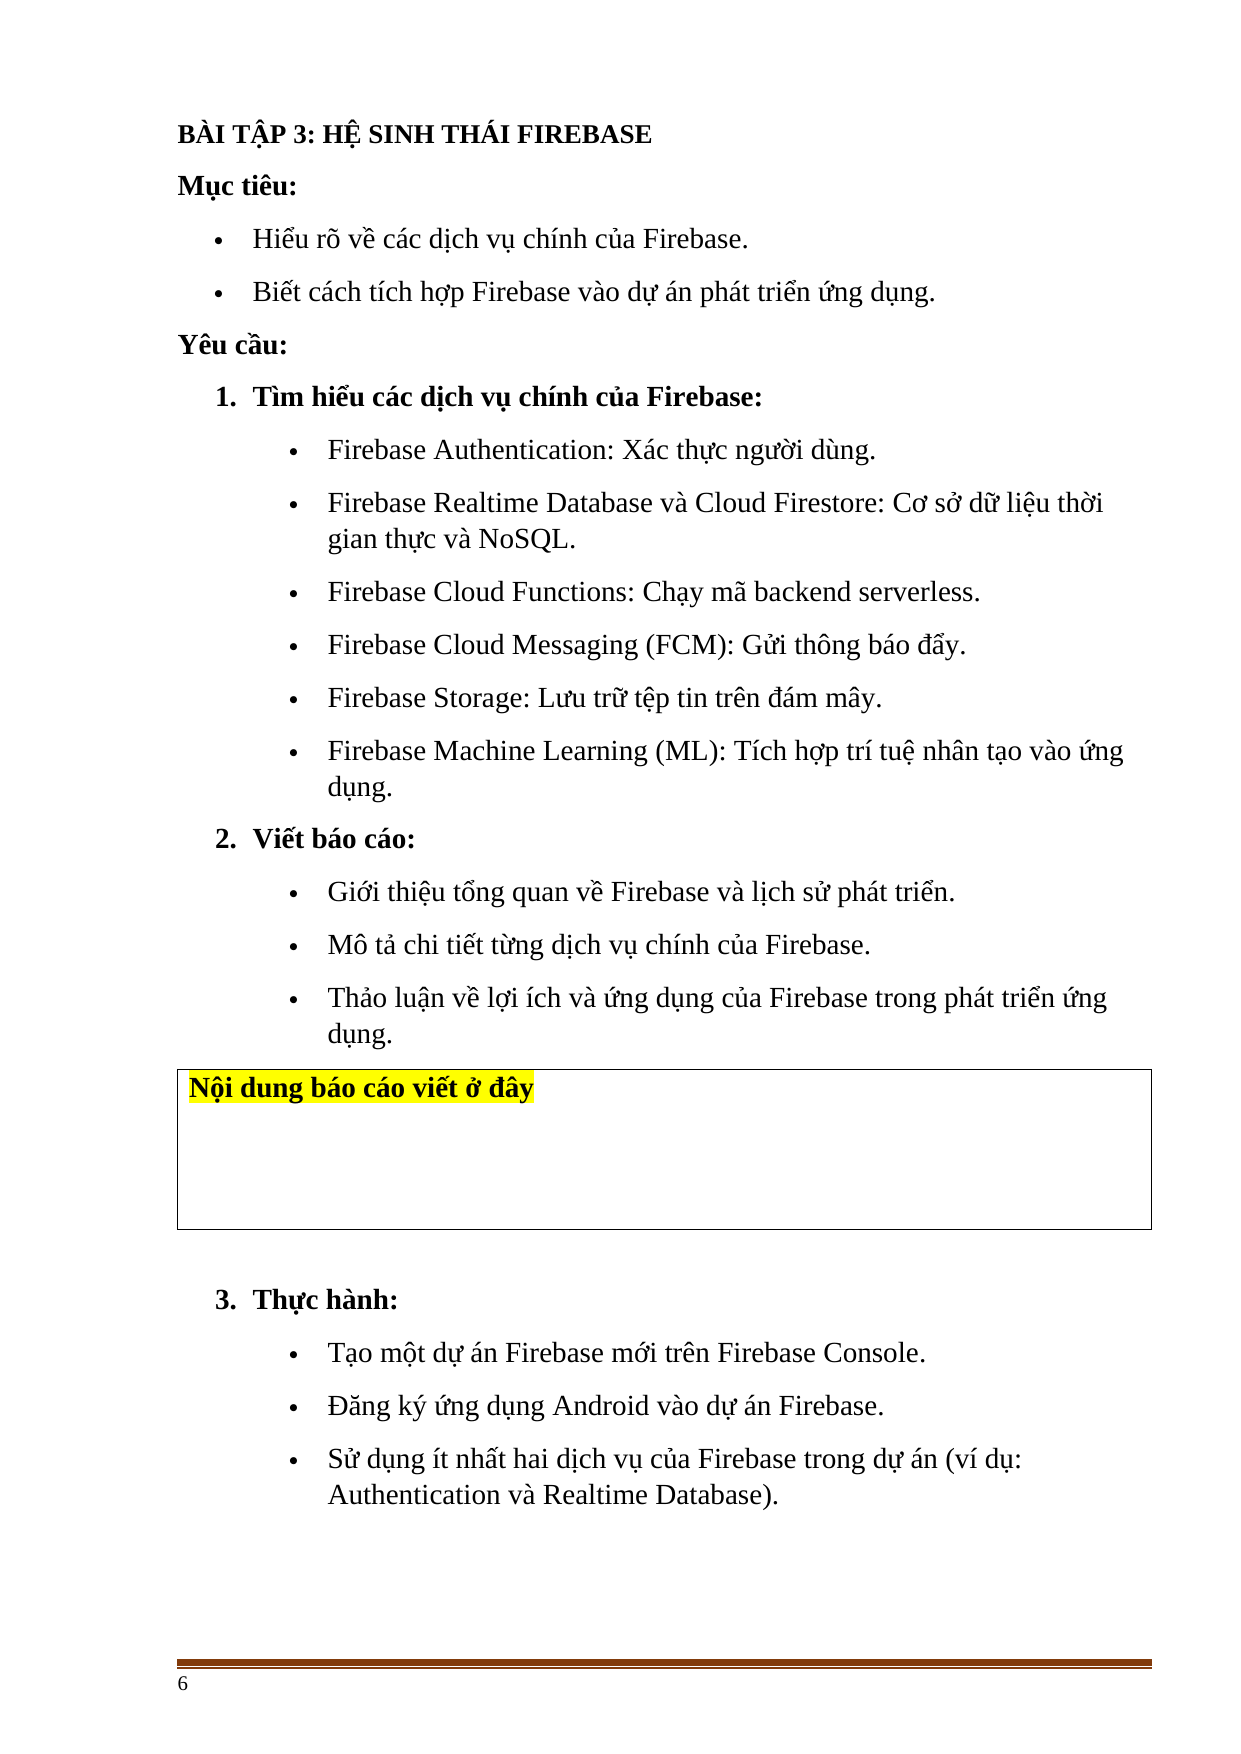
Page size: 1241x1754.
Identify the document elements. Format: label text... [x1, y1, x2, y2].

list Thảo luận về lợi ích và ứng dụng của Firebase trong phát triển ứng dụng. [290, 980, 1152, 1050]
list Hiểu rõ về các dịch vụ chính của Firebase. [215, 221, 1152, 255]
list Mô tả chi tiết từng dịch vụ chính của Firebase. [290, 927, 1152, 961]
list Sử dụng ít nhất hai dịch vụ của Firebase trong dự án (ví dụ: Authentication và Realtime Database). [290, 1441, 1152, 1510]
list Đăng ký ứng dụng Android vào dự án Firebase. [290, 1388, 1152, 1421]
list Firebase Authentication: Xác thực người dùng. [290, 432, 1152, 466]
list Giới thiệu tổng quan về Firebase và lịch sử phát triển. [290, 874, 1152, 908]
list Firebase Cloud Messaging (FCM): Gửi thông báo đẩy. [290, 627, 1152, 661]
list Viết báo cáo: [215, 822, 1152, 855]
text Mục tiêu: [177, 168, 1152, 202]
list Tạo một dự án Firebase mới trên Firebase Console. [290, 1335, 1152, 1369]
text BÀI TẬP 3: HỆ SINH THÁI FIREBASE [177, 118, 1152, 149]
text Yêu cầu: [177, 327, 1152, 360]
list Firebase Realtime Database và Cloud Firestore: Cơ sở dữ liệu thời gian thực và NoSQL. [290, 485, 1152, 555]
list Firebase Storage: Lưu trữ tệp tin trên đám mây. [290, 680, 1152, 713]
list Firebase Machine Learning (ML): Tích hợp trí tuệ nhân tạo vào ứng dụng. [290, 733, 1152, 802]
list Firebase Cloud Functions: Chạy mã backend serverless. [290, 574, 1152, 608]
table_header Nội dung báo cáo viết ở đây [178, 1070, 1151, 1228]
list Biết cách tích hợp Firebase vào dự án phát triển ứng dụng. [215, 274, 1152, 307]
list Thực hành: [215, 1282, 1152, 1316]
list Tìm hiểu các dịch vụ chính của Firebase: [215, 379, 1152, 413]
